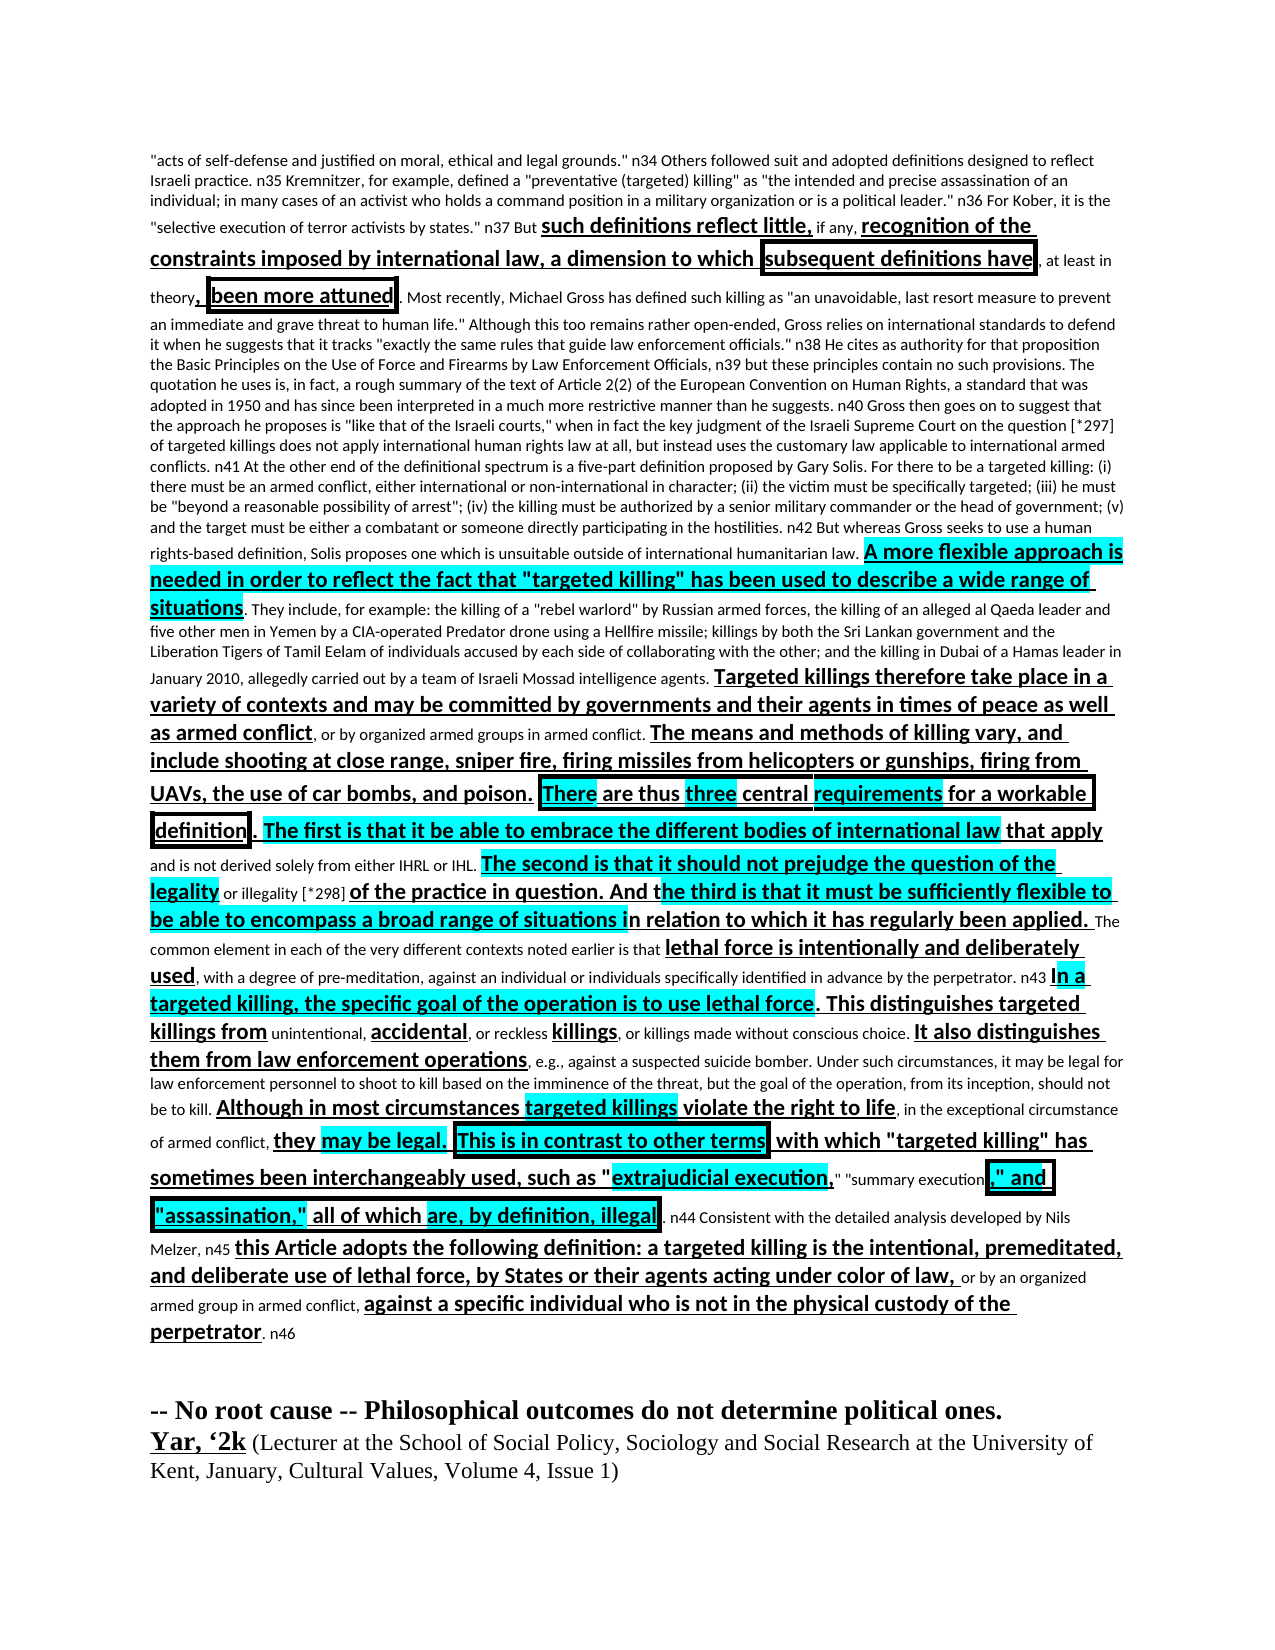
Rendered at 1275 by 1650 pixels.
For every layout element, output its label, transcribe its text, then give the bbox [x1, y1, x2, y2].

text Yar, ‘2k (Lecturer at the School of Social Policy, Sociology and Social Research at the University of Kent, January, Cultural Values, Volume 4, Issue 1) [150, 1426, 1125, 1483]
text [150, 150, 1125, 1346]
text -- No root cause -- Philosophical outcomes do not determine political ones. [150, 1394, 1125, 1426]
